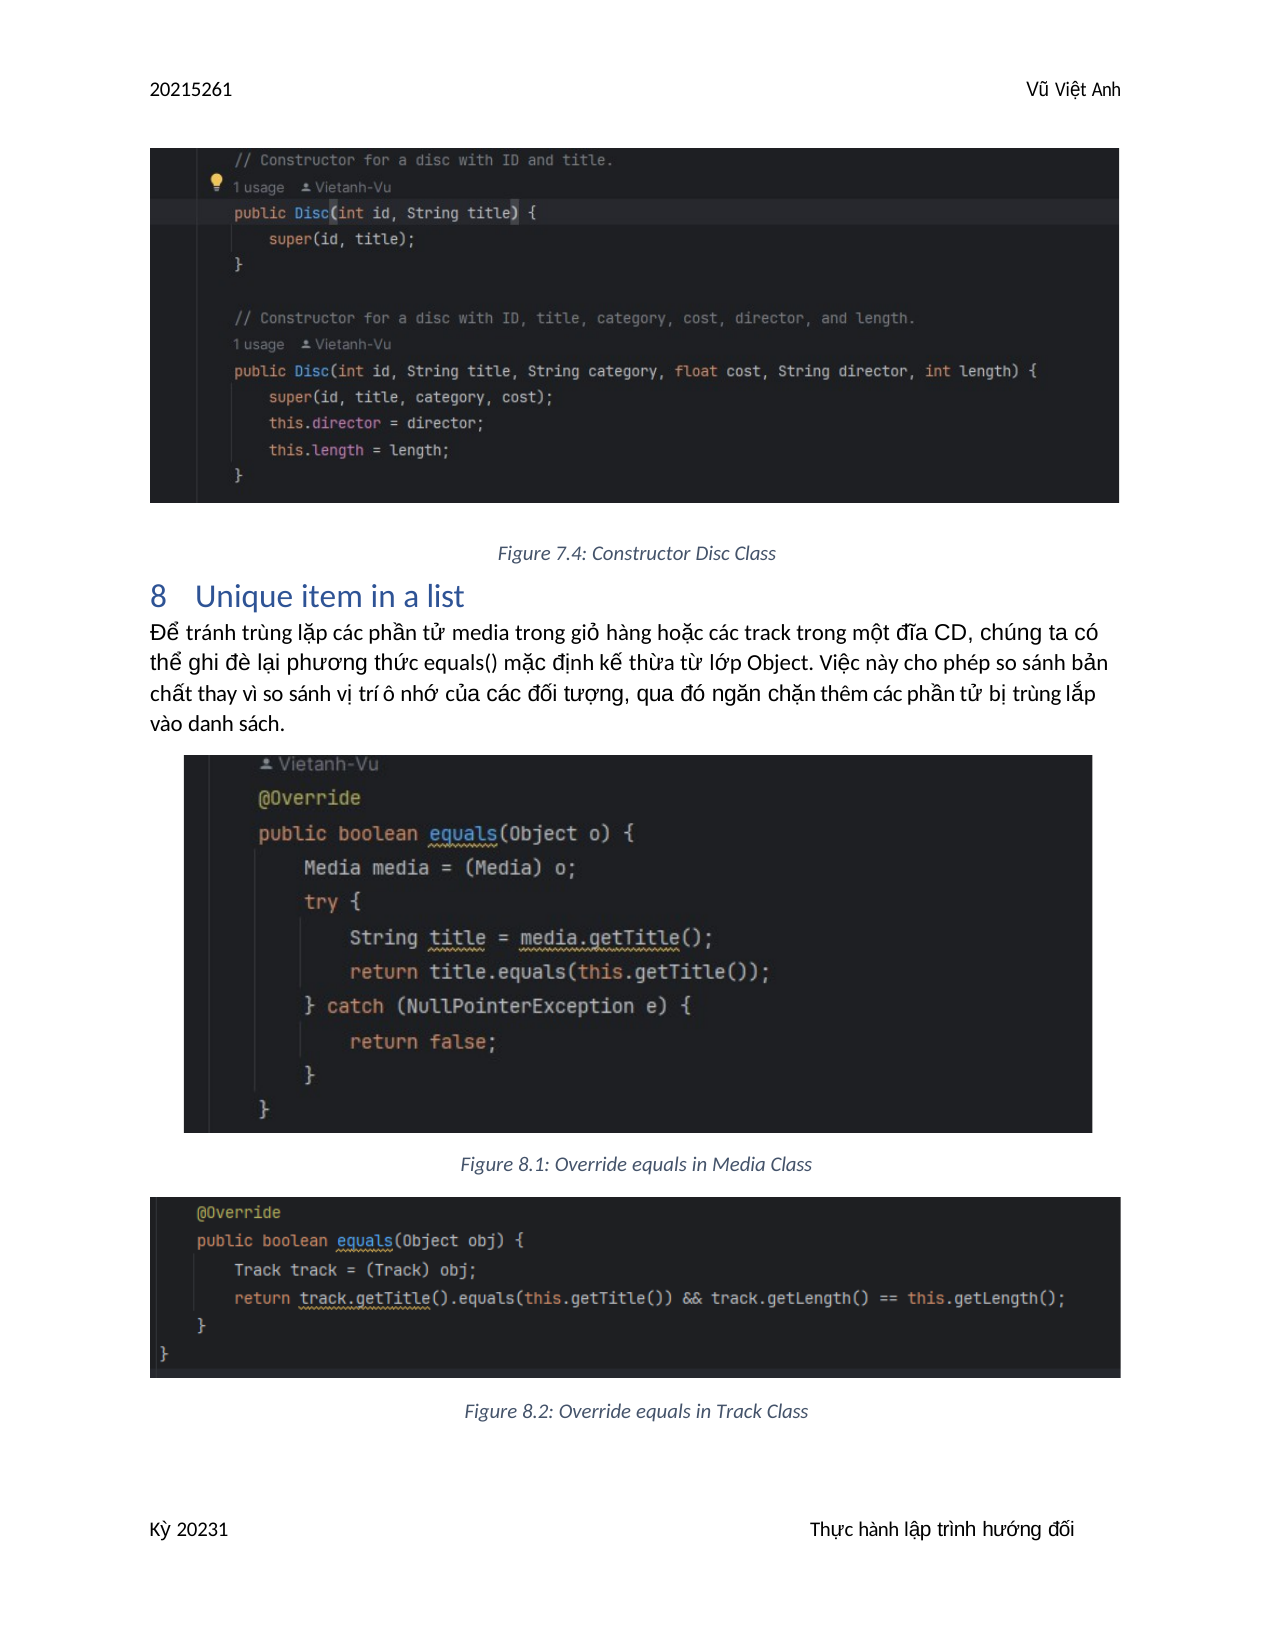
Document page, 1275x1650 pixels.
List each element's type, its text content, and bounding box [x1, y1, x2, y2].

picture [150, 148, 1120, 503]
text Figure 7.4: Constructor Disc Class [498, 540, 1135, 565]
subtitle Unique item in a list [150, 574, 466, 615]
text Để tránh trùng lặp các phần tử media trong giỏ hàng hoặc các track trong một đĩa CD, chúng ta có thể ghi đè lại phương thức equals() mặc định kế thừa từ lớp Object. Việc này cho phép so sánh bản chất thay vì so sánh vị trí ô nhớ của các đối tượng, qua đó ngăn chặn thêm các phần tử bị trùng lắp vào danh sách. [150, 618, 1129, 737]
picture [150, 1197, 1121, 1378]
picture [183, 755, 1093, 1133]
